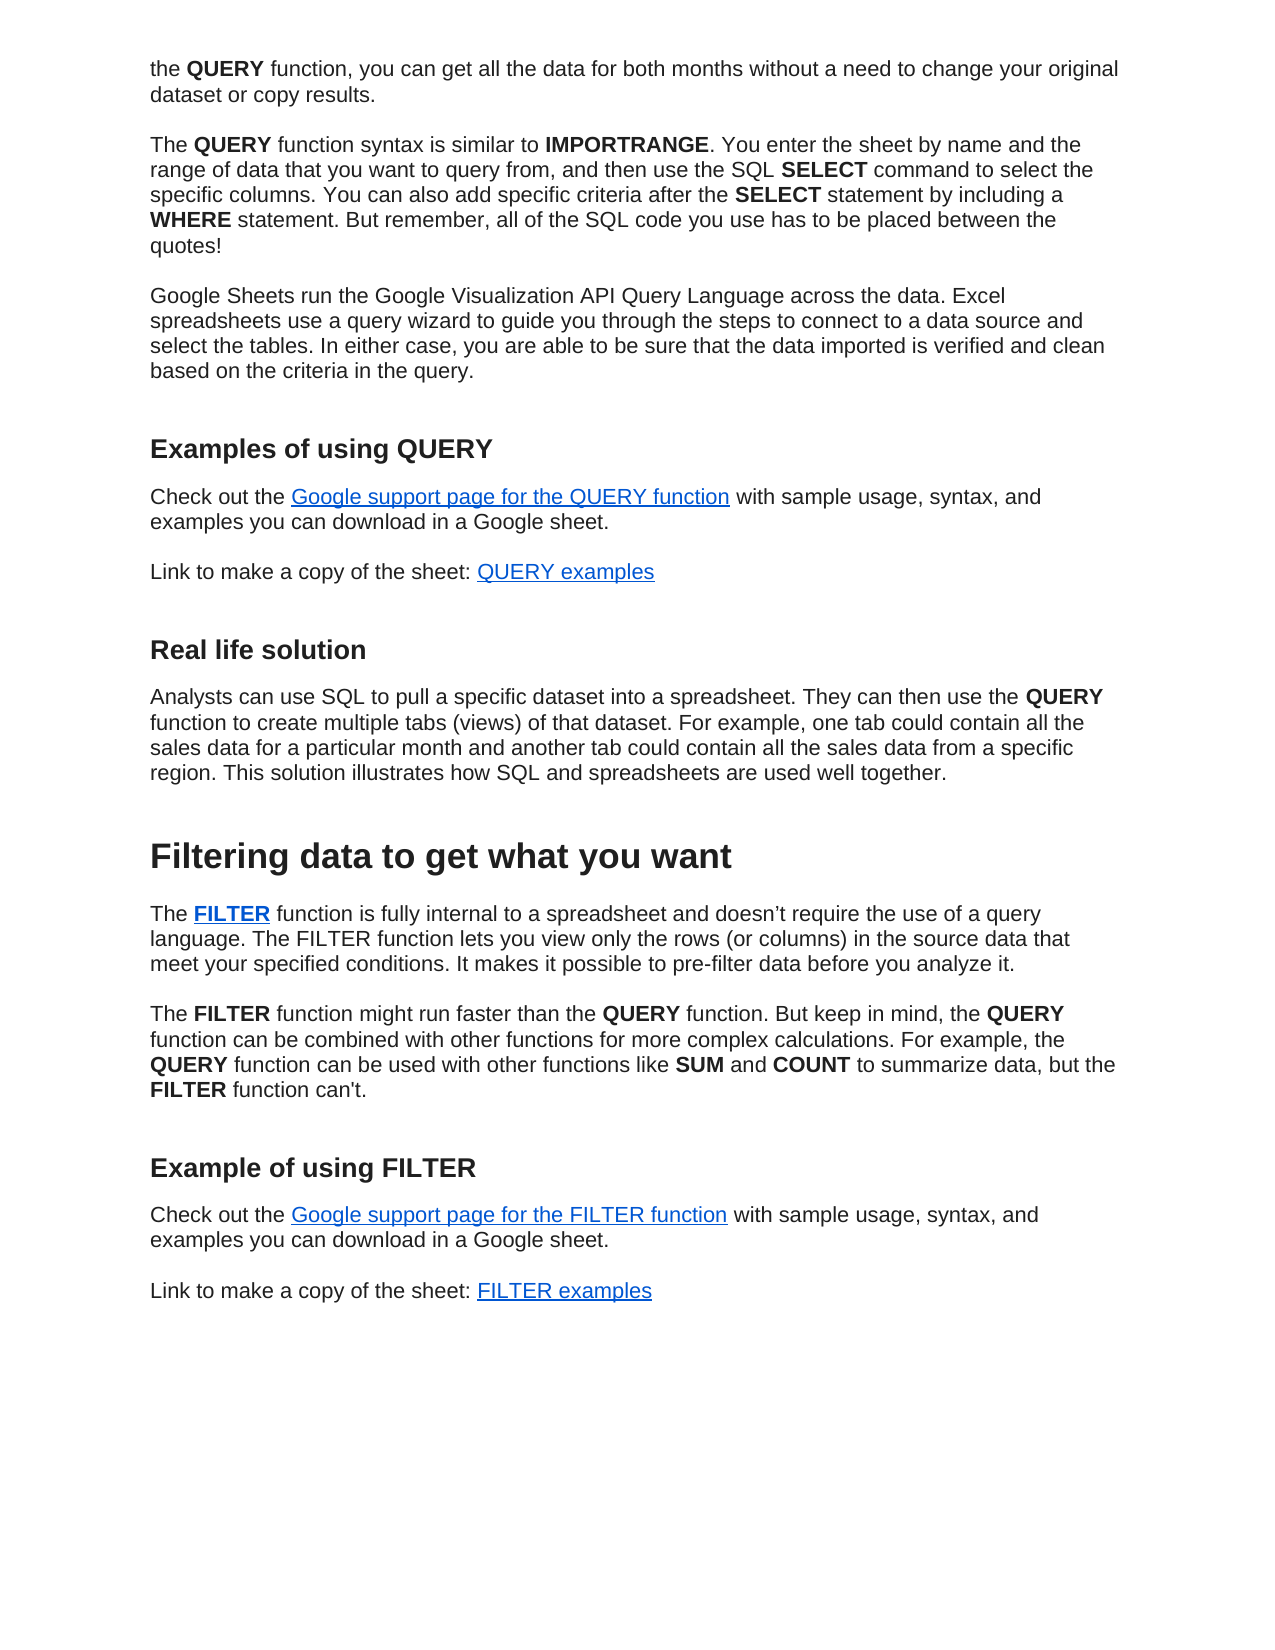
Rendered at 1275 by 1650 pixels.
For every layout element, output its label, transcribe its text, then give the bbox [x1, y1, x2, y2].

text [150, 56, 1125, 107]
subtitle Filtering data to get what you want [150, 835, 1125, 876]
text Analysts can use SQL to pull a specific dataset into a spreadsheet. They can then use the QUERY function to create multiple tabs (views) of that dataset. For example, one tab could contain all the sales data for a particular month and another tab could contain all the sales data from a specific region. This solution illustrates how SQL and spreadsheets are used well together. [150, 684, 1125, 785]
text Check out the Google support page for the QUERY function with sample usage, syntax, and examples you can download in a Google sheet. [150, 483, 1125, 534]
text Google Sheets run the Google Visualization API Query Language across the data. Excel spreadsheets use a query wizard to guide you through the steps to connect to a data source and select the tables. In either case, you are able to be sure that the data imported is verified and clean based on the criteria in the query. [150, 283, 1125, 383]
text Check out the Google support page for the FILTER function with sample usage, syntax, and examples you can download in a Google sheet. [150, 1202, 1125, 1253]
subtitle Real life solution [150, 634, 1125, 665]
text Link to make a copy of the sheet: QUERY examples [150, 559, 1125, 584]
text The QUERY function syntax is similar to IMPORTRANGE. You enter the sheet by name and the range of data that you want to query from, and then use the SQL SELECT command to select the specific columns. You can also add specific criteria after the SELECT statement by including a WHERE statement. But remember, all of the SQL code you use has to be placed between the quotes! [150, 132, 1125, 258]
text The FILTER function is fully internal to a spreadsheet and doesn’t require the use of a query language. The FILTER function lets you view only the rows (or columns) in the source data that meet your specified conditions. It makes it possible to pre-filter data before you analyze it. [150, 901, 1125, 976]
text Link to make a copy of the sheet: FILTER examples [150, 1278, 1125, 1303]
subtitle Examples of using QUERY [150, 433, 1125, 465]
subtitle Example of using FILTER [150, 1152, 1125, 1183]
text The FILTER function might run faster than the QUERY function. But keep in mind, the QUERY function can be combined with other functions for more complex calculations. For example, the QUERY function can be used with other functions like SUM and COUNT to summarize data, but the FILTER function can't. [150, 1001, 1125, 1102]
